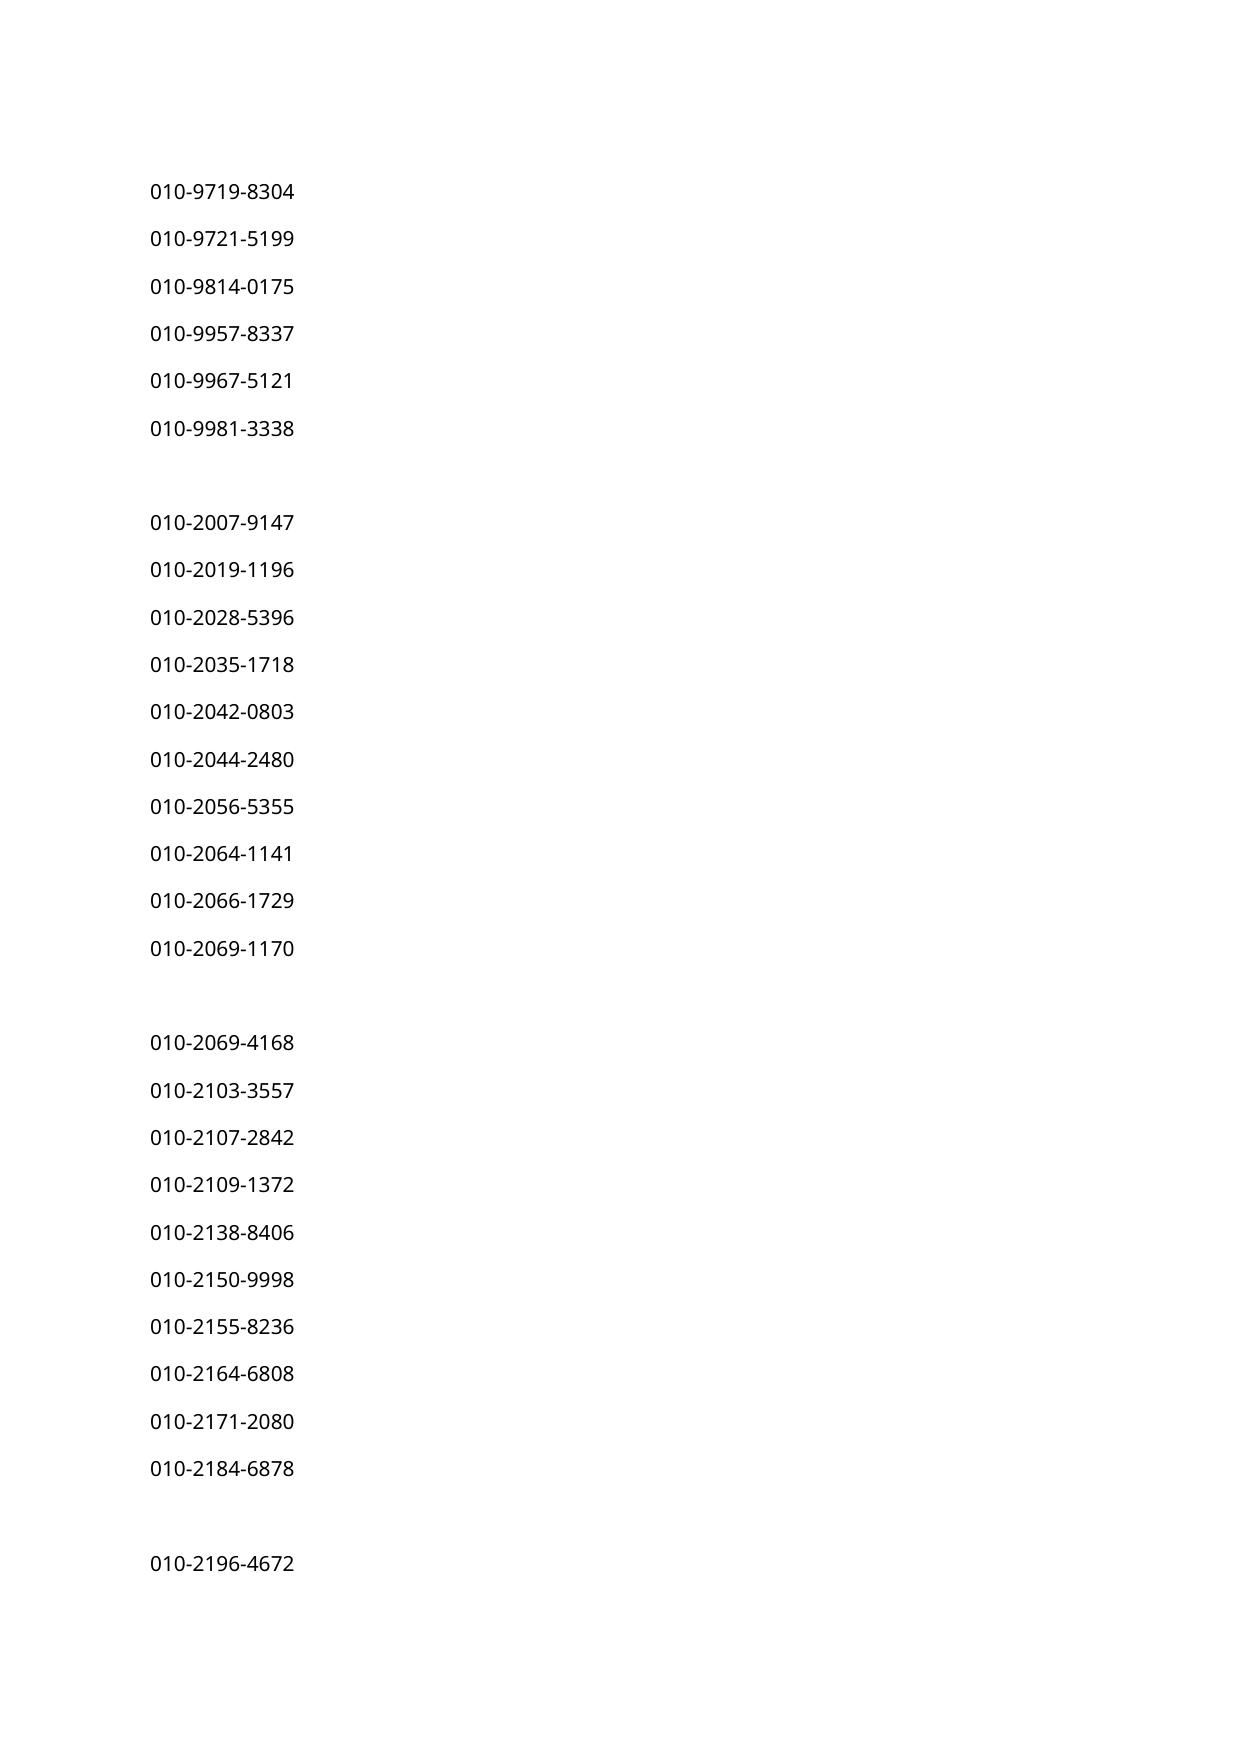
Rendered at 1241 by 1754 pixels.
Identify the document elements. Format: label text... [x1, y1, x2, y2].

text 010-9967-5121 [150, 366, 1090, 395]
text 010-2069-4168 [150, 1028, 1090, 1057]
text 010-2164-6808 [150, 1359, 1090, 1388]
text 010-9957-8337 [150, 319, 1090, 347]
text 010-9814-0175 [150, 272, 1090, 300]
text 010-2184-6878 [150, 1454, 1090, 1482]
text 010-2007-9147 [150, 508, 1090, 537]
text 010-2107-2842 [150, 1123, 1090, 1151]
text 010-2196-4672 [150, 1549, 1090, 1577]
text 010-2056-5355 [150, 792, 1090, 820]
text 010-2138-8406 [150, 1218, 1090, 1246]
text 010-9981-3338 [150, 414, 1090, 442]
text 010-2155-8236 [150, 1312, 1090, 1341]
text 010-2028-5396 [150, 603, 1090, 631]
text 010-2035-1718 [150, 650, 1090, 678]
text 010-2171-2080 [150, 1407, 1090, 1435]
text 010-2044-2480 [150, 745, 1090, 773]
text 010-2042-0803 [150, 697, 1090, 726]
text 010-2103-3557 [150, 1076, 1090, 1104]
text 010-2069-1170 [150, 934, 1090, 962]
text 010-9719-8304 [150, 177, 1090, 206]
text 010-2019-1196 [150, 556, 1090, 584]
text 010-2066-1729 [150, 887, 1090, 915]
text 010-2109-1372 [150, 1170, 1090, 1199]
text 010-2150-9998 [150, 1265, 1090, 1293]
text 010-2064-1141 [150, 839, 1090, 868]
text 010-9721-5199 [150, 224, 1090, 253]
